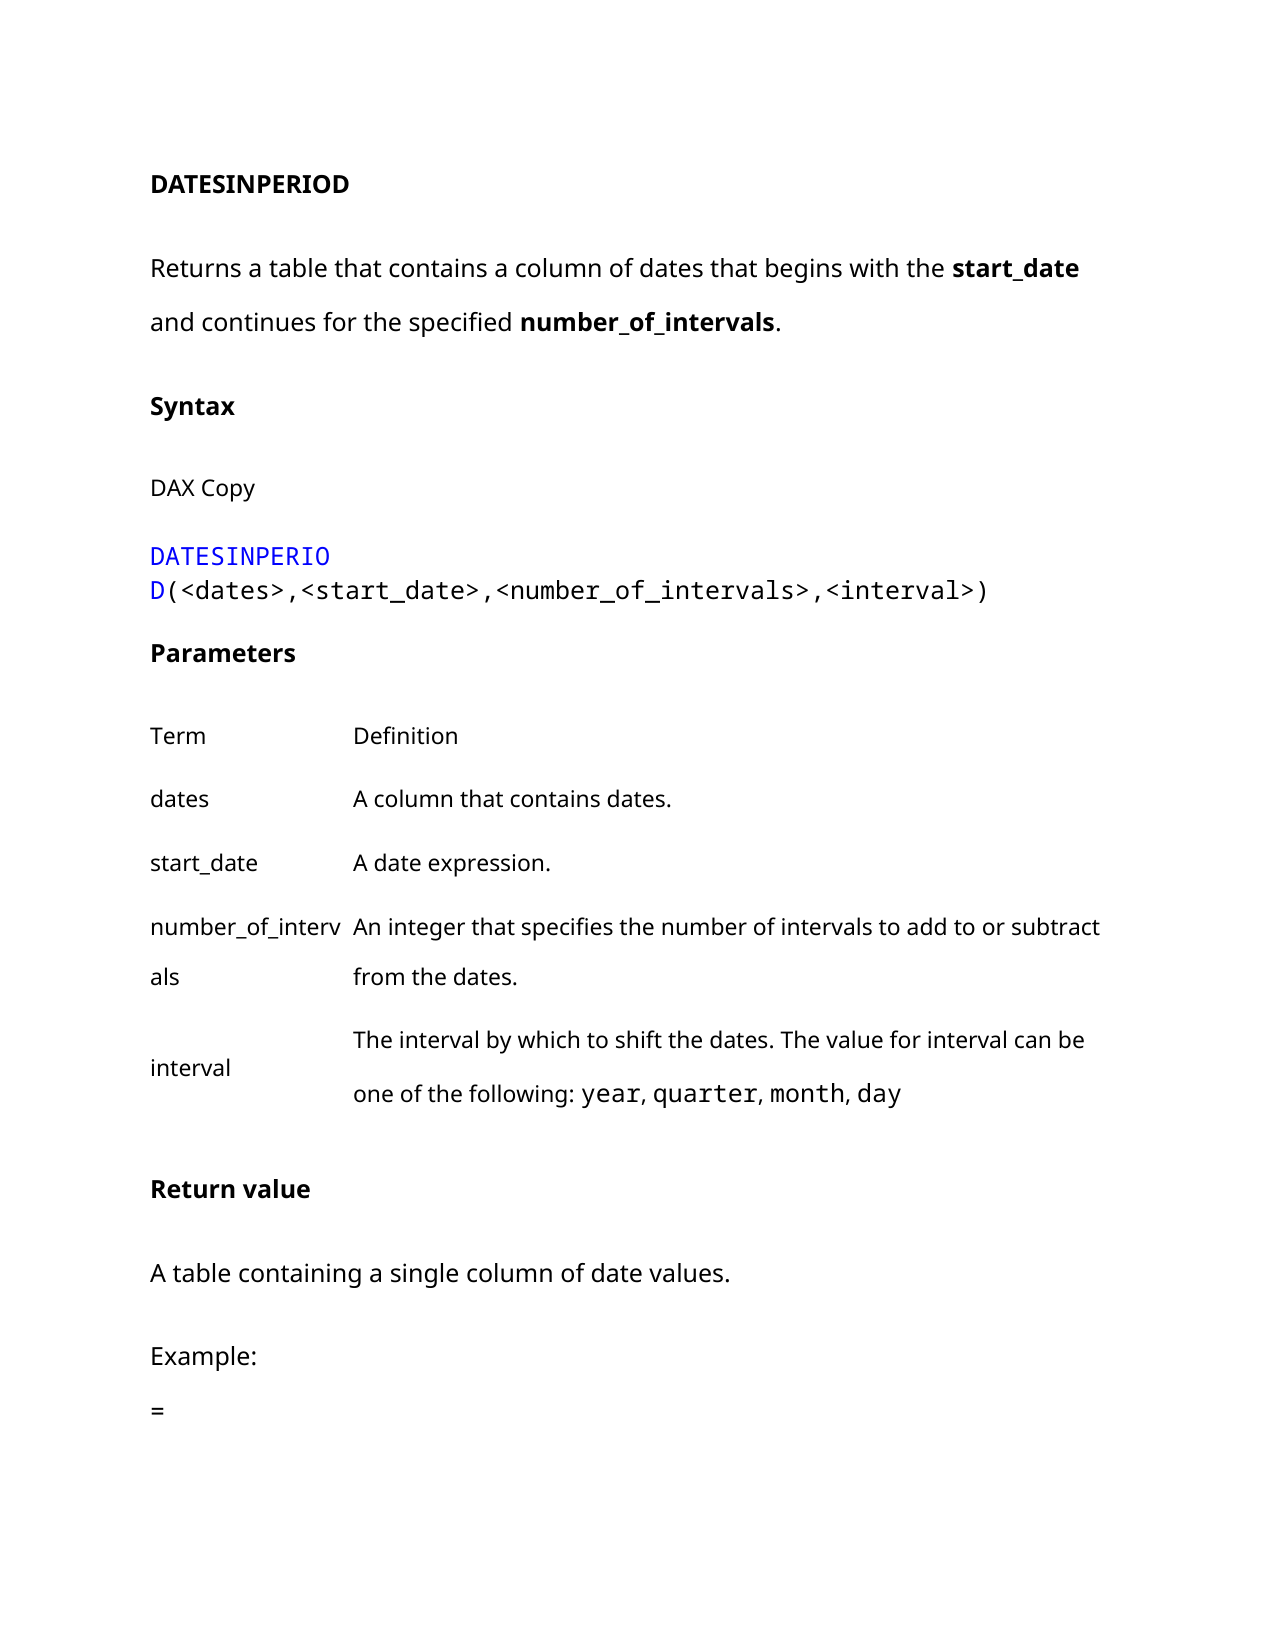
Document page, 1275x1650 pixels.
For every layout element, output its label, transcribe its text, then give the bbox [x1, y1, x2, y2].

subtitle Parameters [150, 636, 1125, 670]
table_cell A date expression. [353, 847, 1125, 911]
table_cell An integer that specifies the number of intervals to add to or subtract from the dates. [353, 911, 1125, 1024]
text A table containing a single column of date values. [150, 1255, 1125, 1289]
table_cell A column that contains dates. [353, 784, 1125, 847]
table_cell start_date [150, 847, 353, 911]
subtitle Syntax [150, 388, 1125, 423]
text DATESINPERIOD(<dates>,<start_date>,<number_of_intervals>,<interval>) [150, 539, 1125, 607]
text DAX Copy [150, 472, 1125, 503]
subtitle DATESINPERIOD [150, 167, 1125, 201]
table_cell number_of_intervals [150, 911, 353, 1024]
table_cell The interval by which to shift the dates. The value for interval can be one of the following: year, quarter, month, day [353, 1024, 1125, 1142]
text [150, 1339, 1125, 1427]
subtitle Return value [150, 1172, 1125, 1206]
table_cell dates [150, 784, 353, 847]
table_cell Definition [353, 720, 1125, 783]
table_cell interval [150, 1024, 353, 1142]
table_cell Term [150, 720, 353, 783]
text Returns a table that contains a column of dates that begins with the start_date and continues for the specified number_of_intervals. [150, 250, 1125, 339]
